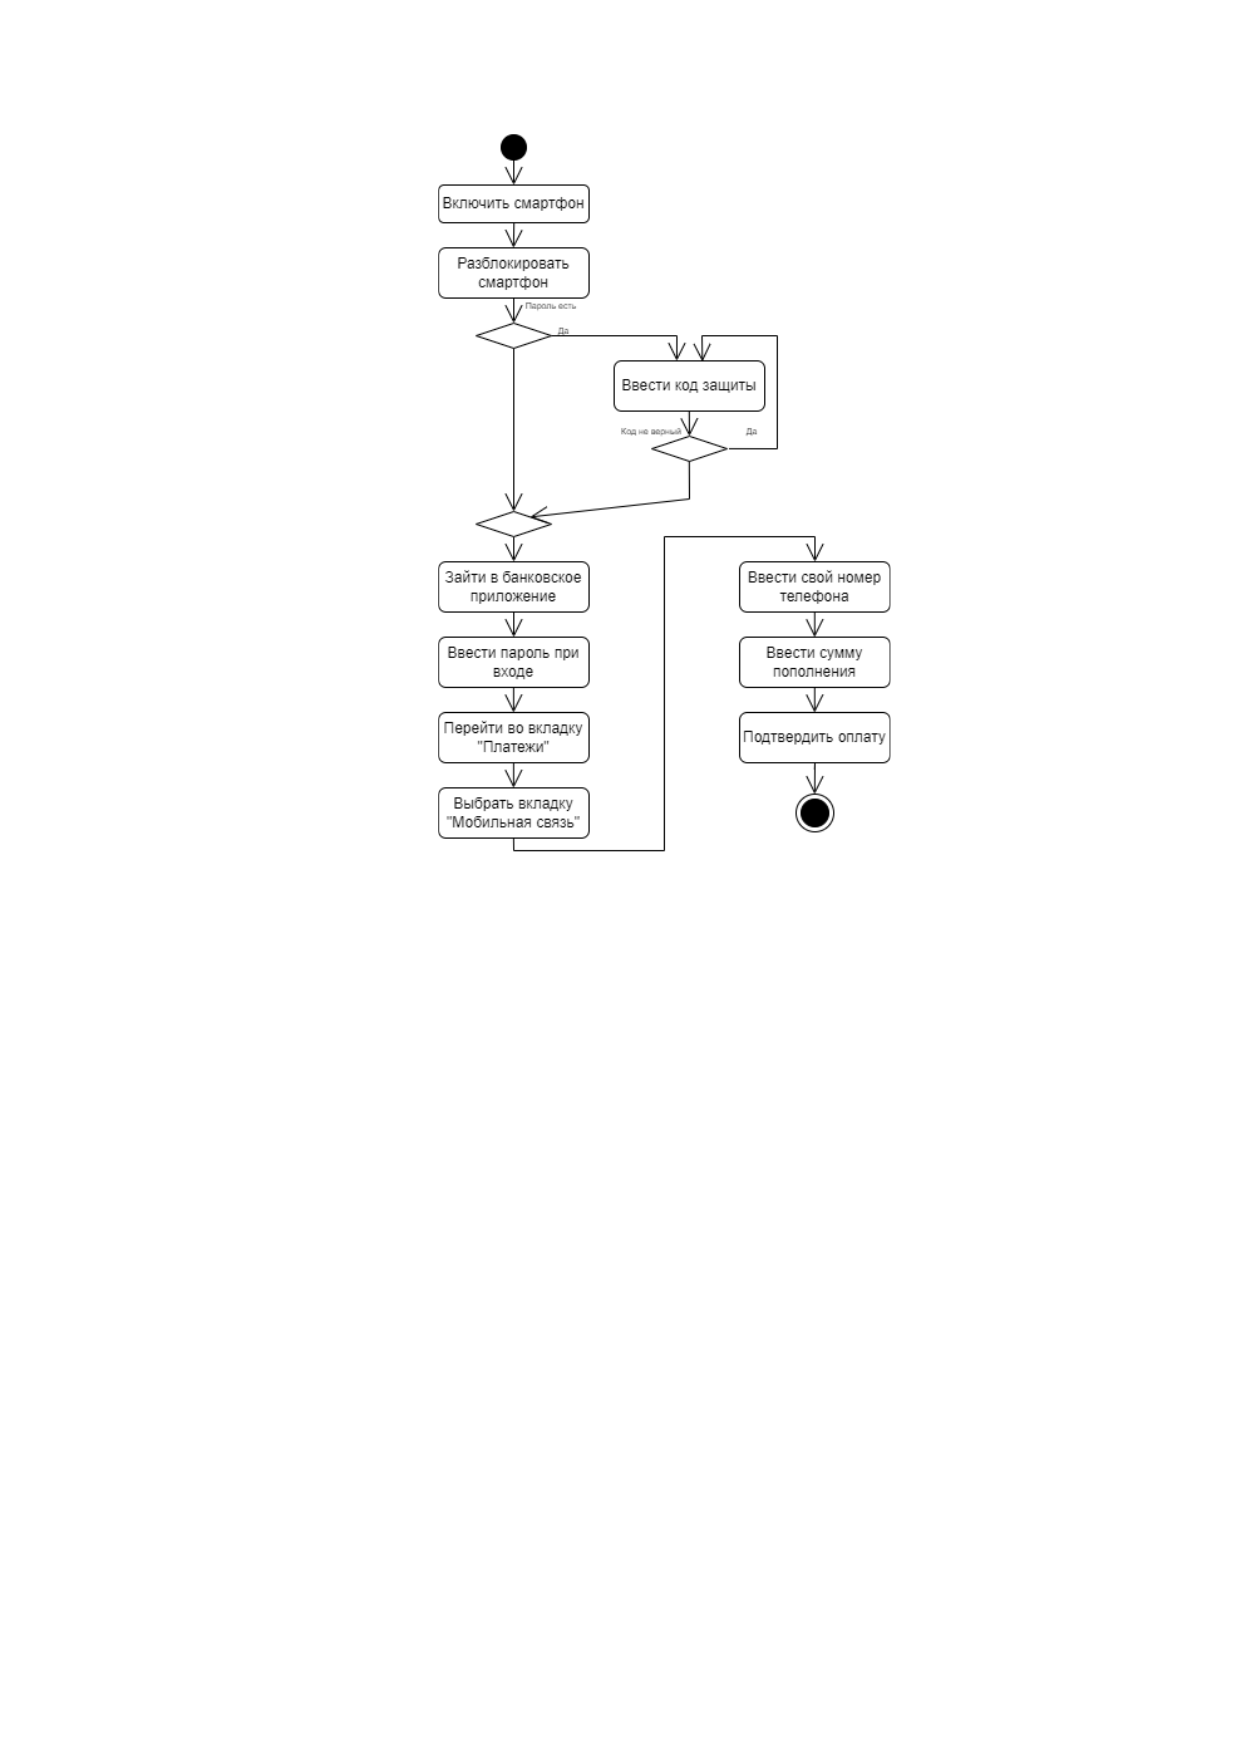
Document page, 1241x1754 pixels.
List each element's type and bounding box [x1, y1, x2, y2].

picture [438, 118, 891, 869]
